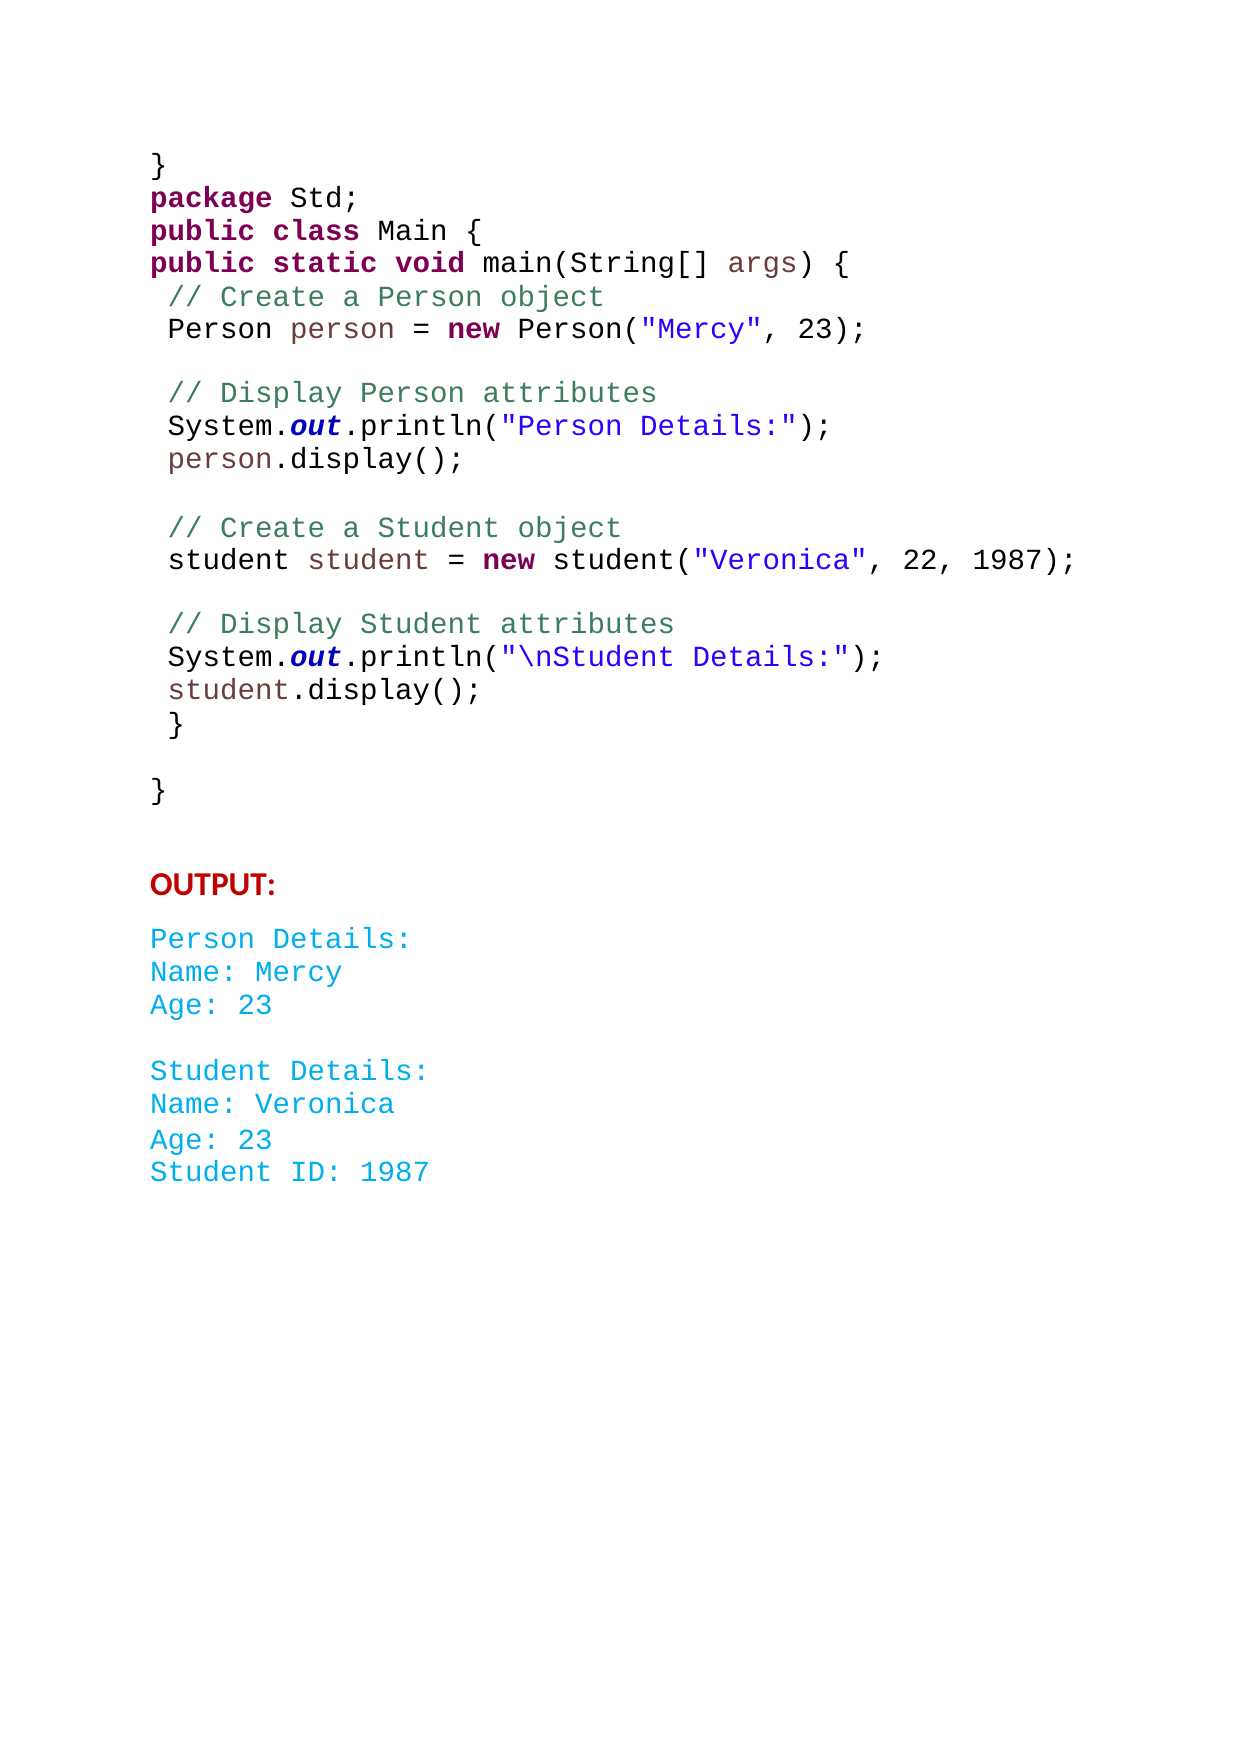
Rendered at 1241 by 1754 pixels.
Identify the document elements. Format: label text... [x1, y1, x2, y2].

text // Display Person attributes System.out.println("Person Details:"); person.display(); [167, 378, 834, 478]
text } [150, 148, 1098, 181]
text // Display Student attributes System.out.println("\nStudent Details:"); student.display(); [167, 609, 887, 708]
text } [167, 709, 1098, 742]
text Age: 23 [150, 1123, 1098, 1156]
text Student Details: Name: Veronica [150, 1056, 432, 1122]
text public static void main(String[] args) { [150, 246, 1098, 278]
text Student ID: 1987 [150, 1156, 1098, 1188]
text Person person = new Person("Mercy", 23); [167, 313, 1098, 345]
text // Create a Student object [167, 512, 1098, 544]
text package Std; [150, 181, 1098, 214]
text } [150, 775, 1098, 808]
text public class Main { [150, 214, 1098, 246]
subtitle OUTPUT: [150, 862, 1098, 903]
text // Create a Person object [167, 281, 1098, 313]
text student student = new student("Veronica", 22, 1987); [167, 544, 1098, 576]
text Person Details: Name: Mercy Age: 23 [150, 924, 414, 1023]
